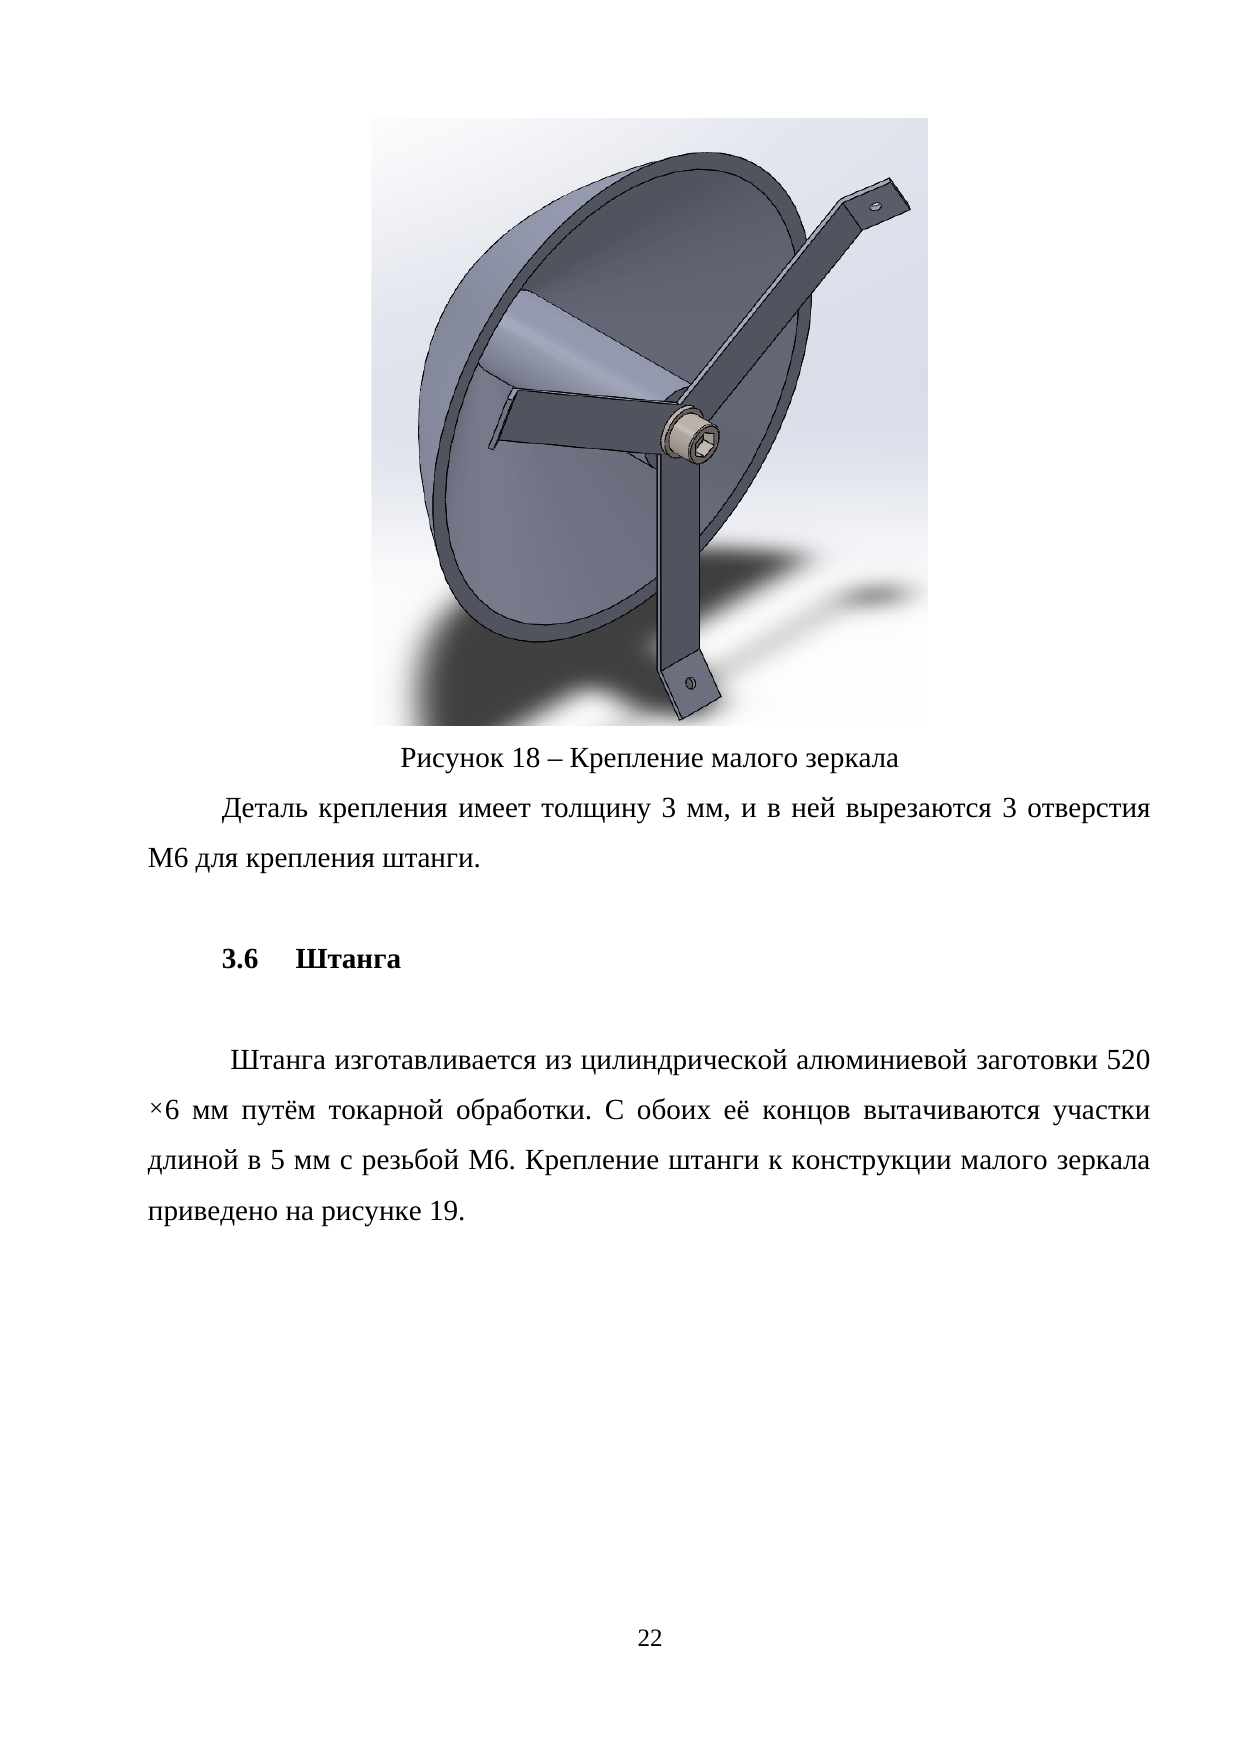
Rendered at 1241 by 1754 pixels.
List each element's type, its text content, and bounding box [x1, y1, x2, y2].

list Штанга [148, 941, 1152, 975]
text Деталь крепления имеет толщину 3 мм, и в ней вырезаются 3 отверстия М6 для крепления штанги. [148, 790, 1152, 874]
picture [371, 118, 928, 726]
text Рисунок 18 – Крепление малого зеркала [148, 740, 1152, 773]
text Штанга изготавливается из цилиндрической алюминиевой заготовки 5206 мм путём токарной обработки. С обоих её концов вытачиваются участки длиной в 5 мм с резьбой М6. Крепление штанги к конструкции малого зеркала приведено на рисунке 19. [148, 1042, 1152, 1226]
